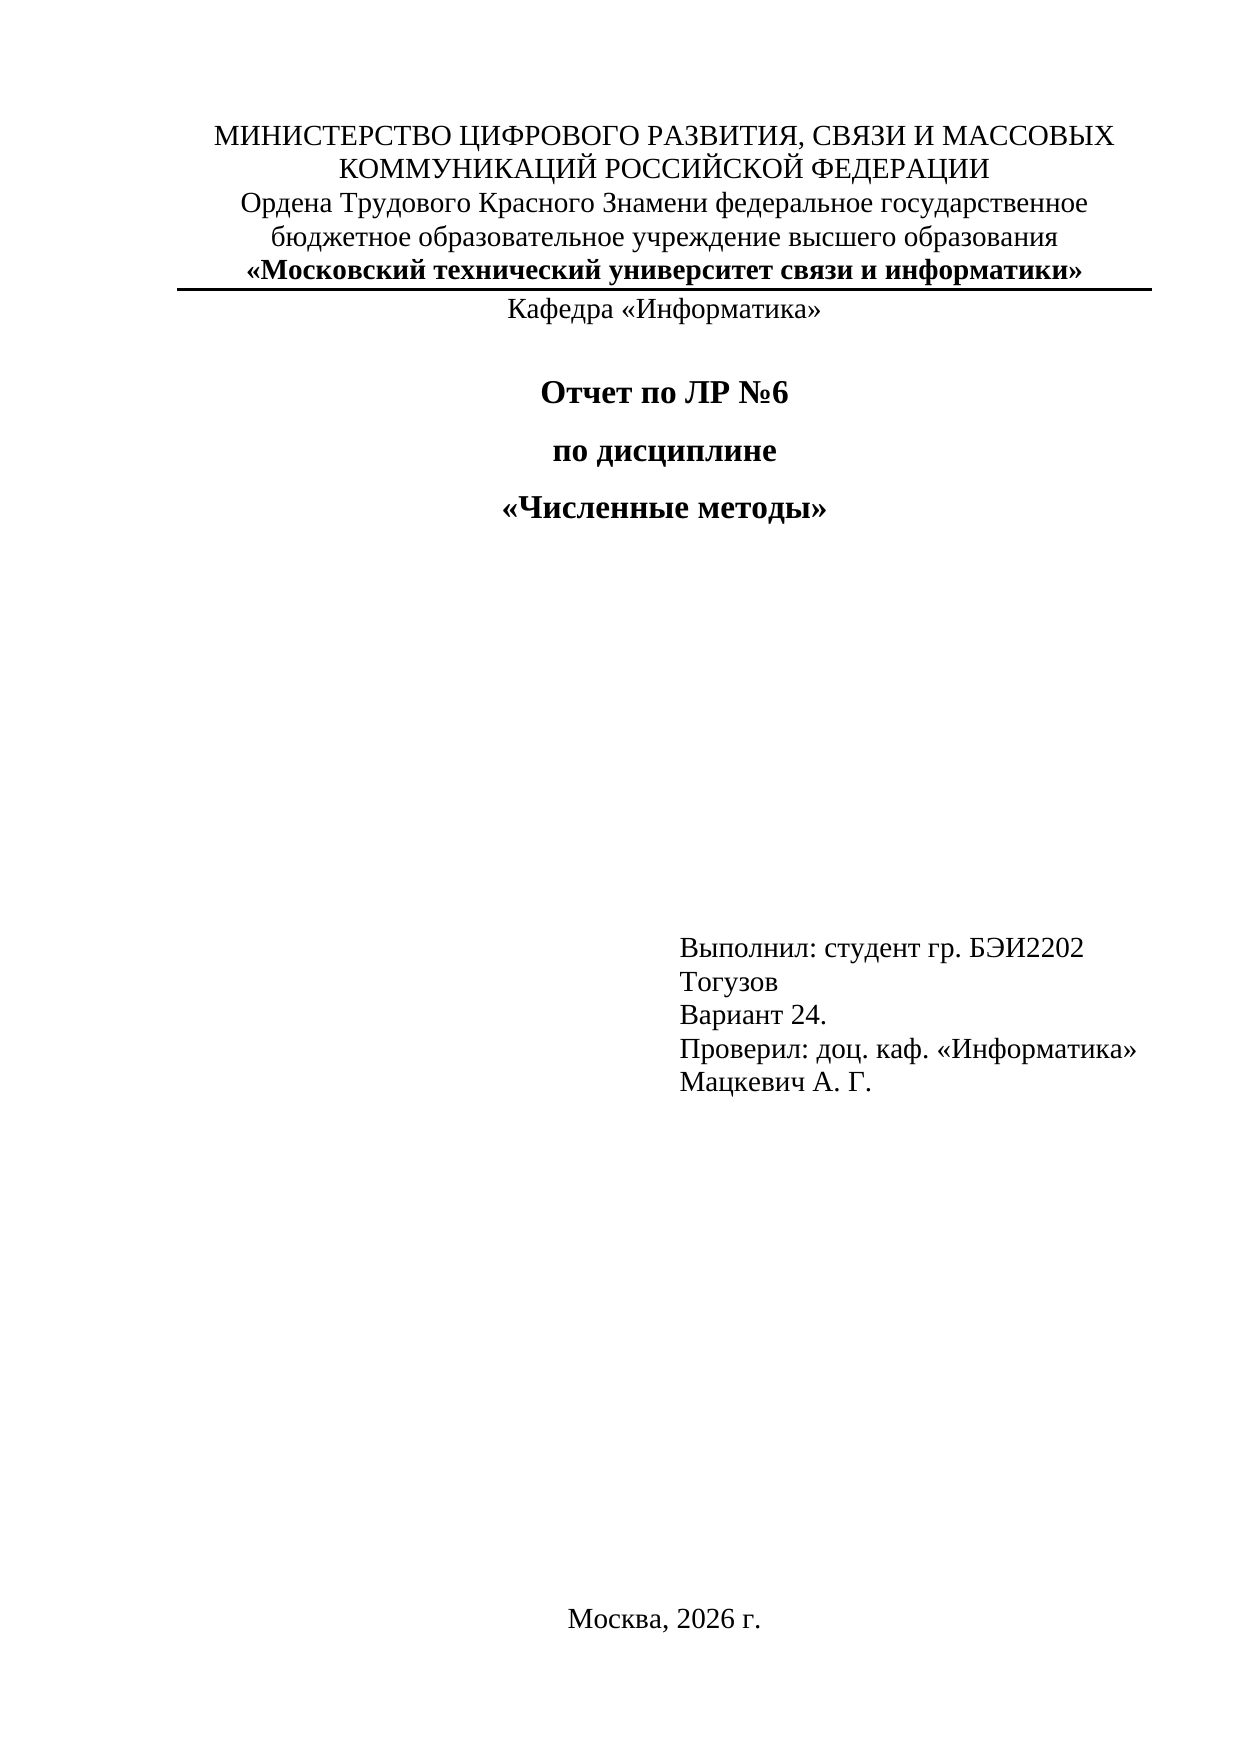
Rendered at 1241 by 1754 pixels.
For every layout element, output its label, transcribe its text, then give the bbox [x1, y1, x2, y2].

text Проверил: доц. каф. «Информатика» [177, 1031, 1152, 1064]
text Кафедра «Информатика» [177, 291, 1152, 324]
text Ордена Трудового Красного Знамени федеральное государственное бюджетное образовательное учреждение высшего образования [177, 185, 1152, 252]
text Тогузов [177, 964, 1152, 997]
text Выполнил: студент гр. БЭИ2202 [177, 930, 1152, 964]
text «Численные методы» [177, 488, 1152, 526]
text по дисциплине [177, 430, 1152, 468]
text МИНИСТЕРСТВО ЦИФРОВОГО РАЗВИТИЯ, СВЯЗИ И МАССОВЫХ КОММУНИКАЦИЙ РОССИЙСКОЙ ФЕДЕРАЦИИ [177, 118, 1152, 185]
text Мацкевич А. Г. [177, 1064, 1152, 1098]
text «Московский технический университет связи и информатики» [177, 252, 1152, 288]
text Вариант 24. [177, 997, 1152, 1031]
text Москва, 2023 г. [177, 1601, 1152, 1634]
text Отчет по ЛР №6 [177, 373, 1152, 411]
